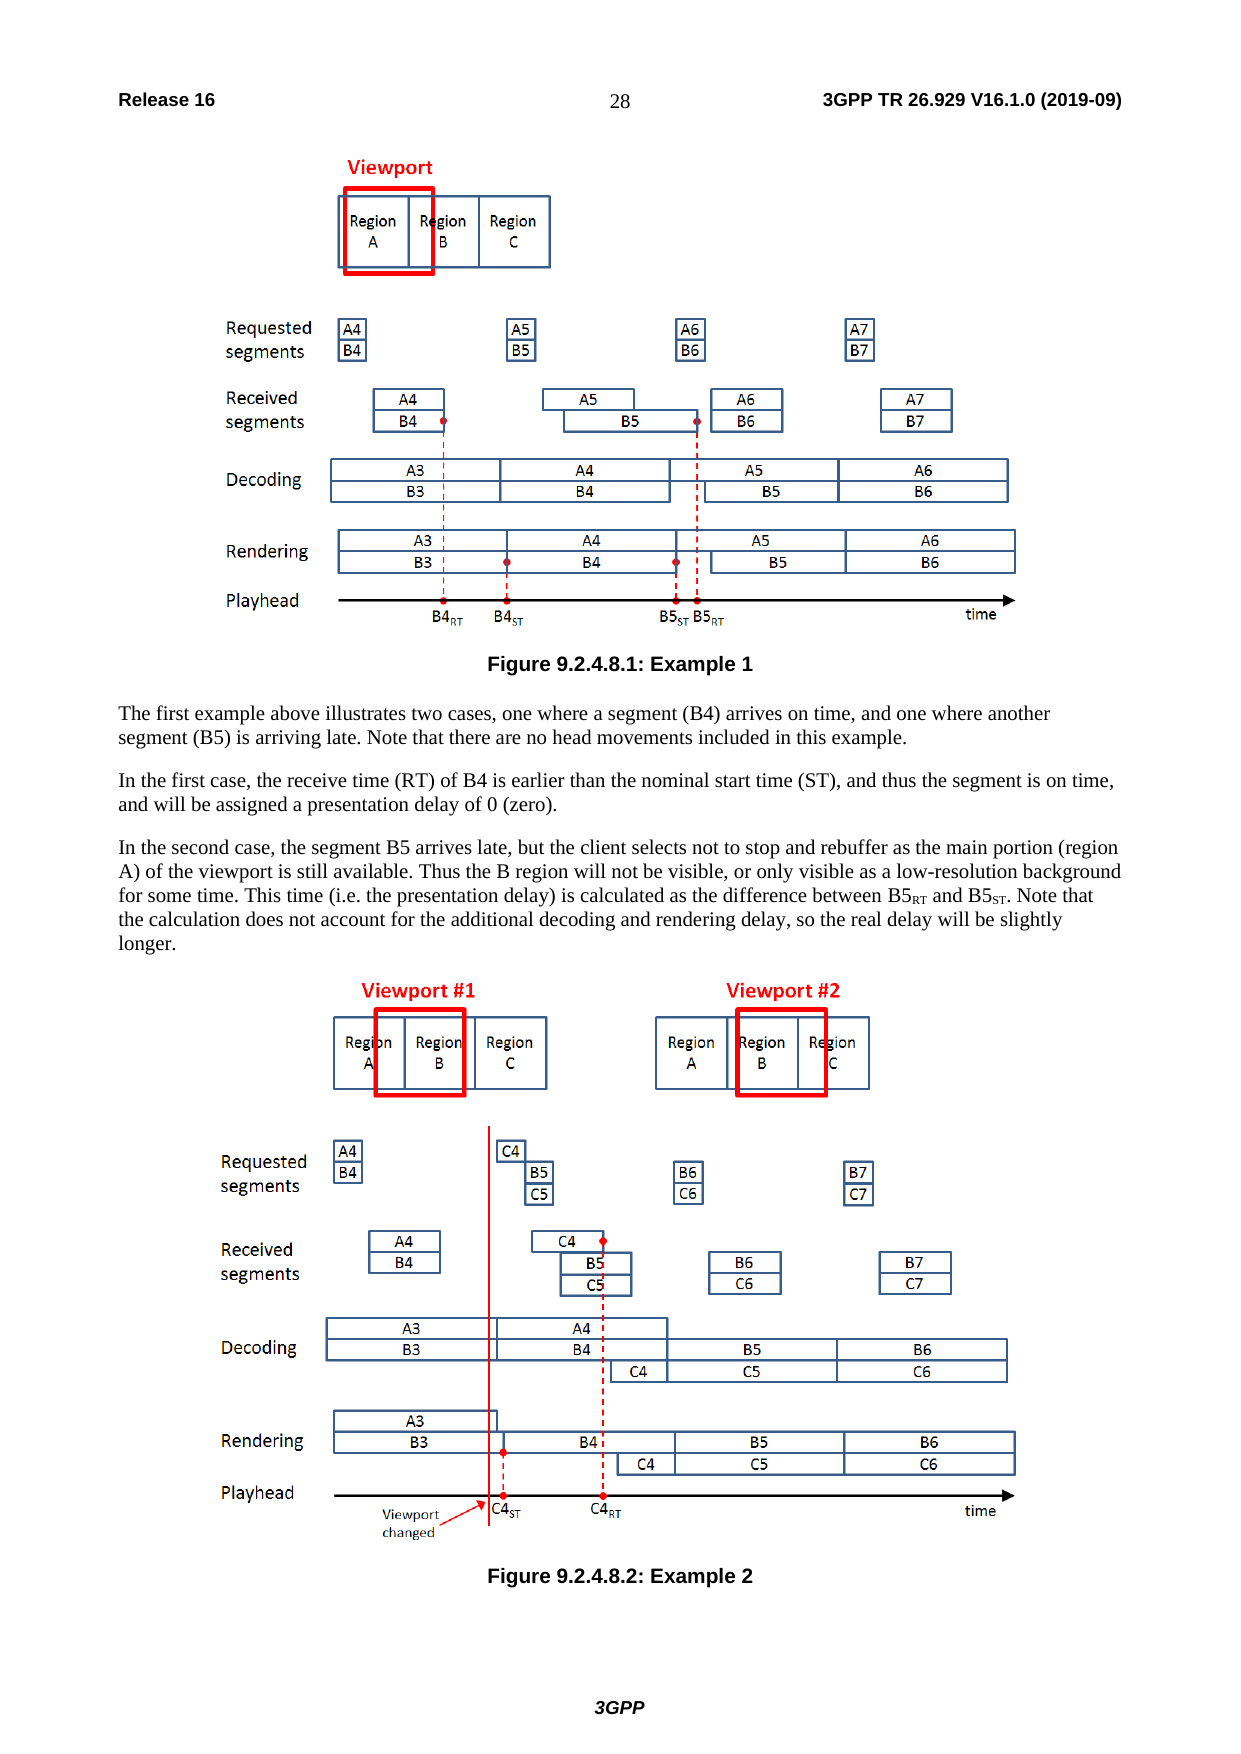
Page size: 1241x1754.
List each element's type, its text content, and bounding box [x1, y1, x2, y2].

text In the first case, the receive time (RT) of B4 is earlier than the nominal start time (ST), and thus the segment is on time, and will be assigned a presentation delay of 0 (zero). [118, 768, 1122, 816]
picture [217, 973, 1023, 1546]
text Figure 9.2.4.8.2: Example 2 [118, 1564, 1122, 1588]
picture [223, 147, 1018, 634]
text Figure 9.2.4.8.1: Example 1 [118, 652, 1122, 676]
text In the second case, the segment B5 arrives late, but the client selects not to stop and rebuffer as the main portion (region A) of the viewport is still available. Thus the B region will not be visible, or only visible as a low-resolution background for some time. This time (i.e. the presentation delay) is calculated as the difference between B5RT and B5ST. Note that the calculation does not account for the additional decoding and rendering delay, so the real delay will be slightly longer. [118, 835, 1122, 955]
text The first example above illustrates two cases, one where a segment (B4) arrives on time, and one where another segment (B5) is arriving late. Note that there are no head movements included in this example. [118, 701, 1122, 749]
